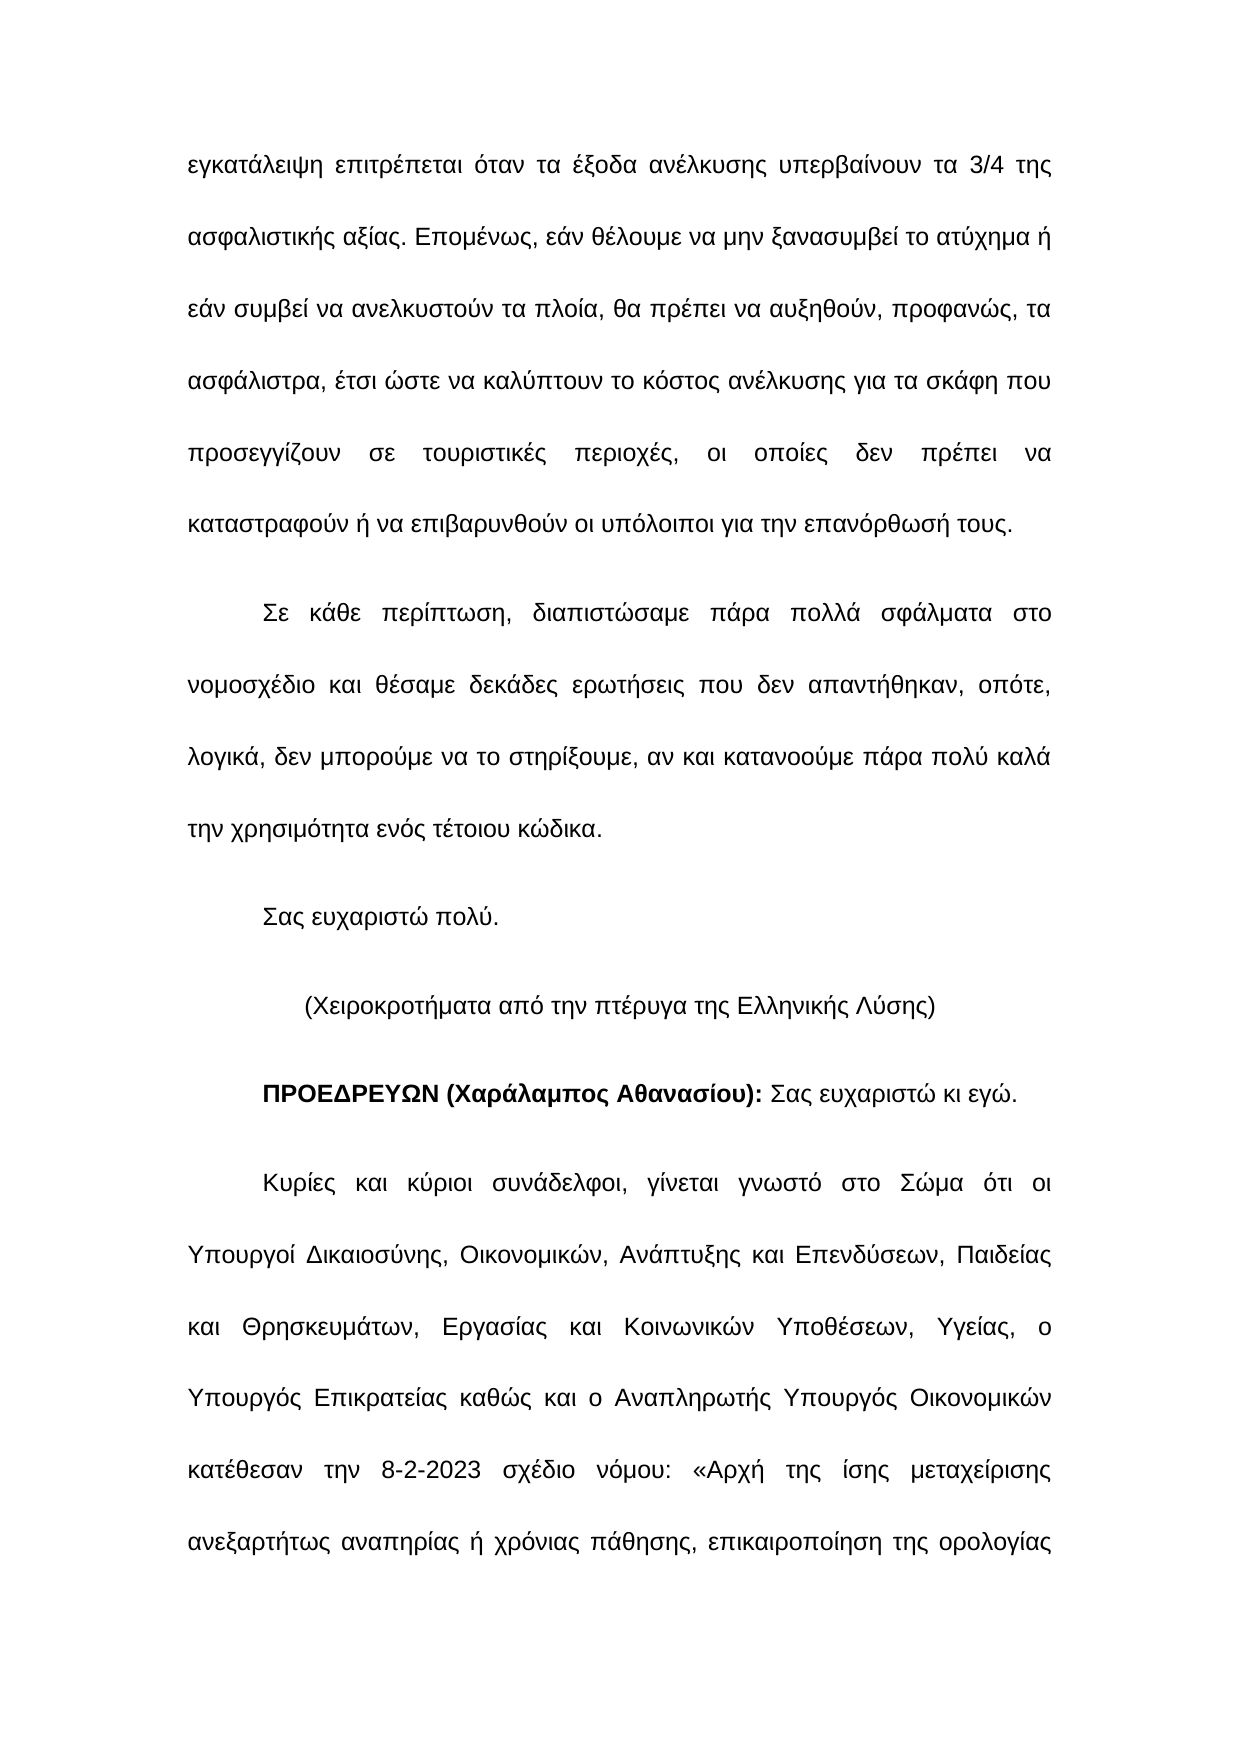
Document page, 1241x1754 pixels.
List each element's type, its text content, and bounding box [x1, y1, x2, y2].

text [187, 1168, 1053, 1556]
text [187, 150, 1053, 538]
text (Χειροκροτήματα από την πτέρυγα της Ελληνικής Λύσης) [187, 991, 1053, 1019]
text Σε κάθε περίπτωση, διαπιστώσαμε πάρα πολλά σφάλματα στο νομοσχέδιο και θέσαμε δεκάδες ερωτήσεις που δεν απαντήθηκαν, οπότε, λογικά, δεν μπορούμε να το στηρίξουμε, αν και κατανοούμε πάρα πολύ καλά την χρησιμότητα ενός τέτοιου κώδικα. [187, 598, 1053, 842]
text ΠΡΟΕΔΡΕΥΩΝ (Χαράλαμπος Αθανασίου): Σας ευχαριστώ κι εγώ. [187, 1079, 1053, 1108]
text Σας ευχαριστώ πολύ. [187, 902, 1053, 931]
